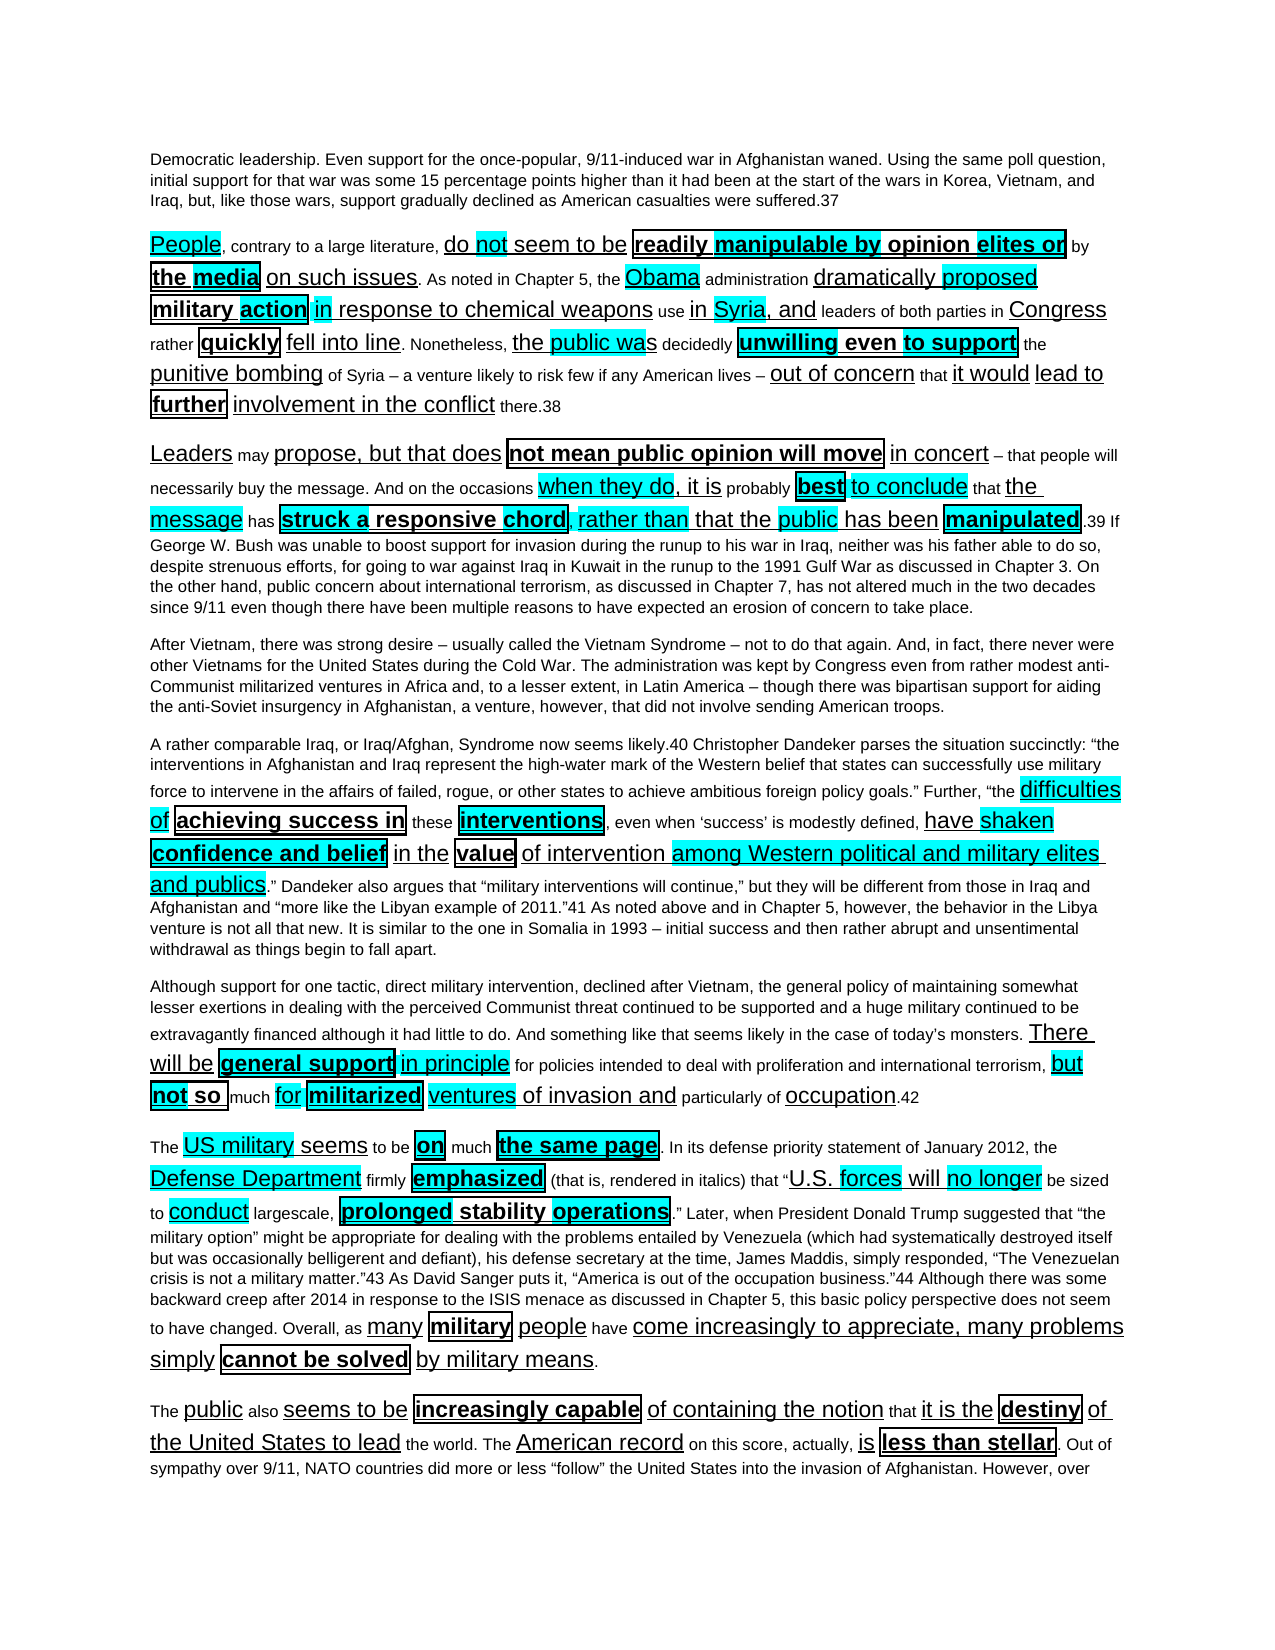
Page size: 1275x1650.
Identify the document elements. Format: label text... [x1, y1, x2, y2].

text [150, 150, 1125, 210]
text Although support for one tactic, direct military intervention, declined after Vietnam, the general policy of maintaining somewhat lesser exertions in dealing with the perceived Communist threat continued to be supported and a huge military continued to be extravagantly financed although it had little to do. And something like that seems likely in the case of today’s monsters. There will be general support in principle for policies intended to deal with proliferation and international terrorism, but not so much for militarized ventures of invasion and particularly of occupation.42 [150, 977, 1125, 1111]
text People, contrary to a large literature, do not seem to be readily manipulable by opinion elites or by the media on such issues. As noted in Chapter 5, the Obama administration dramatically proposed military action in response to chemical weapons use in Syria, and leaders of both parties in Congress rather quickly fell into line. Nonetheless, the public was decidedly unwilling even to support the punitive bombing of Syria – a venture likely to risk few if any American lives – out of concern that it would lead to further involvement in the conflict there.38 [150, 228, 1125, 419]
text Leaders may propose, but that does not mean public opinion will move in concert – that people will necessarily buy the message. And on the occasions when they do, it is probably best to conclude that the message has struck a responsive chord, rather than that the public has been manipulated.39 If George W. Bush was unable to boost support for invasion during the runup to his war in Iraq, neither was his father able to do so, despite strenuous efforts, for going to war against Iraq in Kuwait in the runup to the 1991 Gulf War as discussed in Chapter 3. On the other hand, public concern about international terrorism, as discussed in Chapter 7, has not altered much in the two decades since 9/11 even though there have been multiple reasons to have expected an erosion of concern to take place. [150, 438, 1125, 617]
text After Vietnam, there was strong desire – usually called the Vietnam Syndrome – not to do that again. And, in fact, there never were other Vietnams for the United States during the Cold War. The administration was kept by Congress even from rather modest anti-Communist militarized ventures in Africa and, to a lesser extent, in Latin America – though there was bipartisan support for aiding the anti-Soviet insurgency in Afghanistan, a venture, however, that did not involve sending American troops. [150, 635, 1125, 716]
text The US military seems to be on much the same page. In its defense priority statement of January 2012, the Defense Department firmly emphasized (that is, rendered in italics) that “U.S. forces will no longer be sized to conduct largescale, prolonged stability operations.” Later, when President Donald Trump suggested that “the military option” might be appropriate for dealing with the problems entailed by Venezuela (which had systematically destroyed itself but was occasionally belligerent and defiant), his defense secretary at the time, James Maddis, simply responded, “The Venezuelan crisis is not a military matter.”43 As David Sanger puts it, “America is out of the occupation business.”44 Although there was some backward creep after 2014 in response to the ISIS menace as discussed in Chapter 5, this basic policy perspective does not seem to have changed. Overall, as many military people have come increasingly to appreciate, many problems simply cannot be solved by military means. [150, 1130, 1125, 1375]
text A rather comparable Iraq, or Iraq/Afghan, Syndrome now seems likely.40 Christopher Dandeker parses the situation succinctly: “the interventions in Afghanistan and Iraq represent the high-water mark of the Western belief that states can successfully use military force to intervene in the affairs of failed, rogue, or other states to achieve ambitious foreign policy goals.” Further, “the difficulties of achieving success in these interventions, even when ‘success’ is modestly defined, have shaken confidence and belief in the value of intervention among Western political and military elites and publics.” Dandeker also argues that “military interventions will continue,” but they will be different from those in Iraq and Afghanistan and “more like the Libyan example of 2011.”41 As noted above and in Chapter 5, however, the behavior in the Libya venture is not all that new. It is similar to the one in Somalia in 1993 – initial success and then rather abrupt and unsentimental withdrawal as things begin to fall apart. [150, 734, 1125, 959]
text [150, 1394, 1125, 1478]
